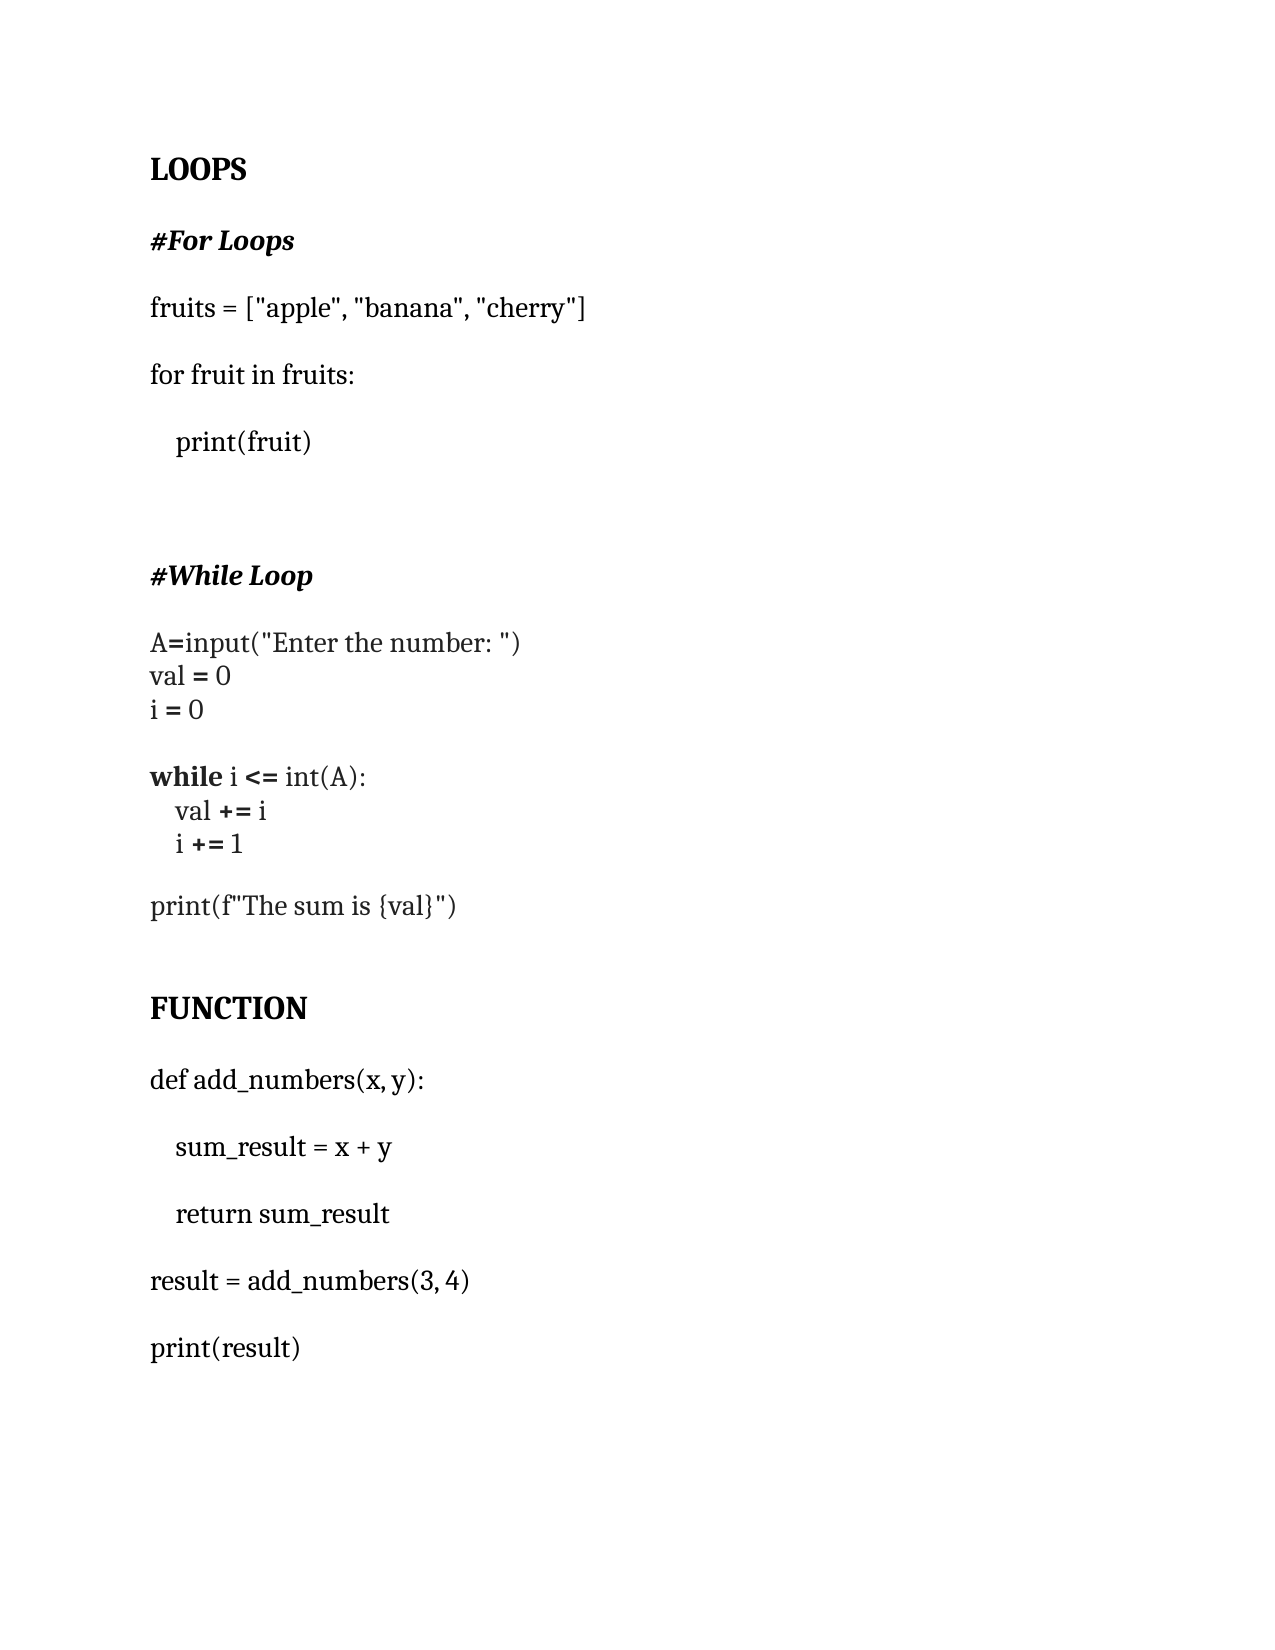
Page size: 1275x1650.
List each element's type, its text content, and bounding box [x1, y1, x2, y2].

text result = add_numbers(3, 4) [150, 1264, 1125, 1298]
text FUNCTION [150, 989, 1125, 1028]
text def add_numbers(x, y): [150, 1063, 1125, 1097]
text LOOPS [150, 150, 1125, 188]
text A=input("Enter the number: ") [150, 626, 1125, 659]
text print(fruit) [150, 425, 1125, 459]
text for fruit in fruits: [150, 358, 1125, 392]
text print(f"The sum is {val}") [150, 889, 1125, 922]
text val += i [150, 794, 1125, 827]
text while i <= int(A): [150, 760, 1125, 794]
text fruits = ["apple", "banana", "cherry"] [150, 291, 1125, 325]
text i = 0 [150, 693, 1125, 727]
text print(result) [150, 1331, 1125, 1365]
text #While Loop [150, 559, 1125, 593]
text val = 0 [150, 659, 1125, 693]
text #For Loops [150, 224, 1125, 258]
text sum_result = x + y [150, 1131, 1125, 1164]
text i += 1 [150, 827, 1125, 861]
text return sum_result [150, 1197, 1125, 1231]
